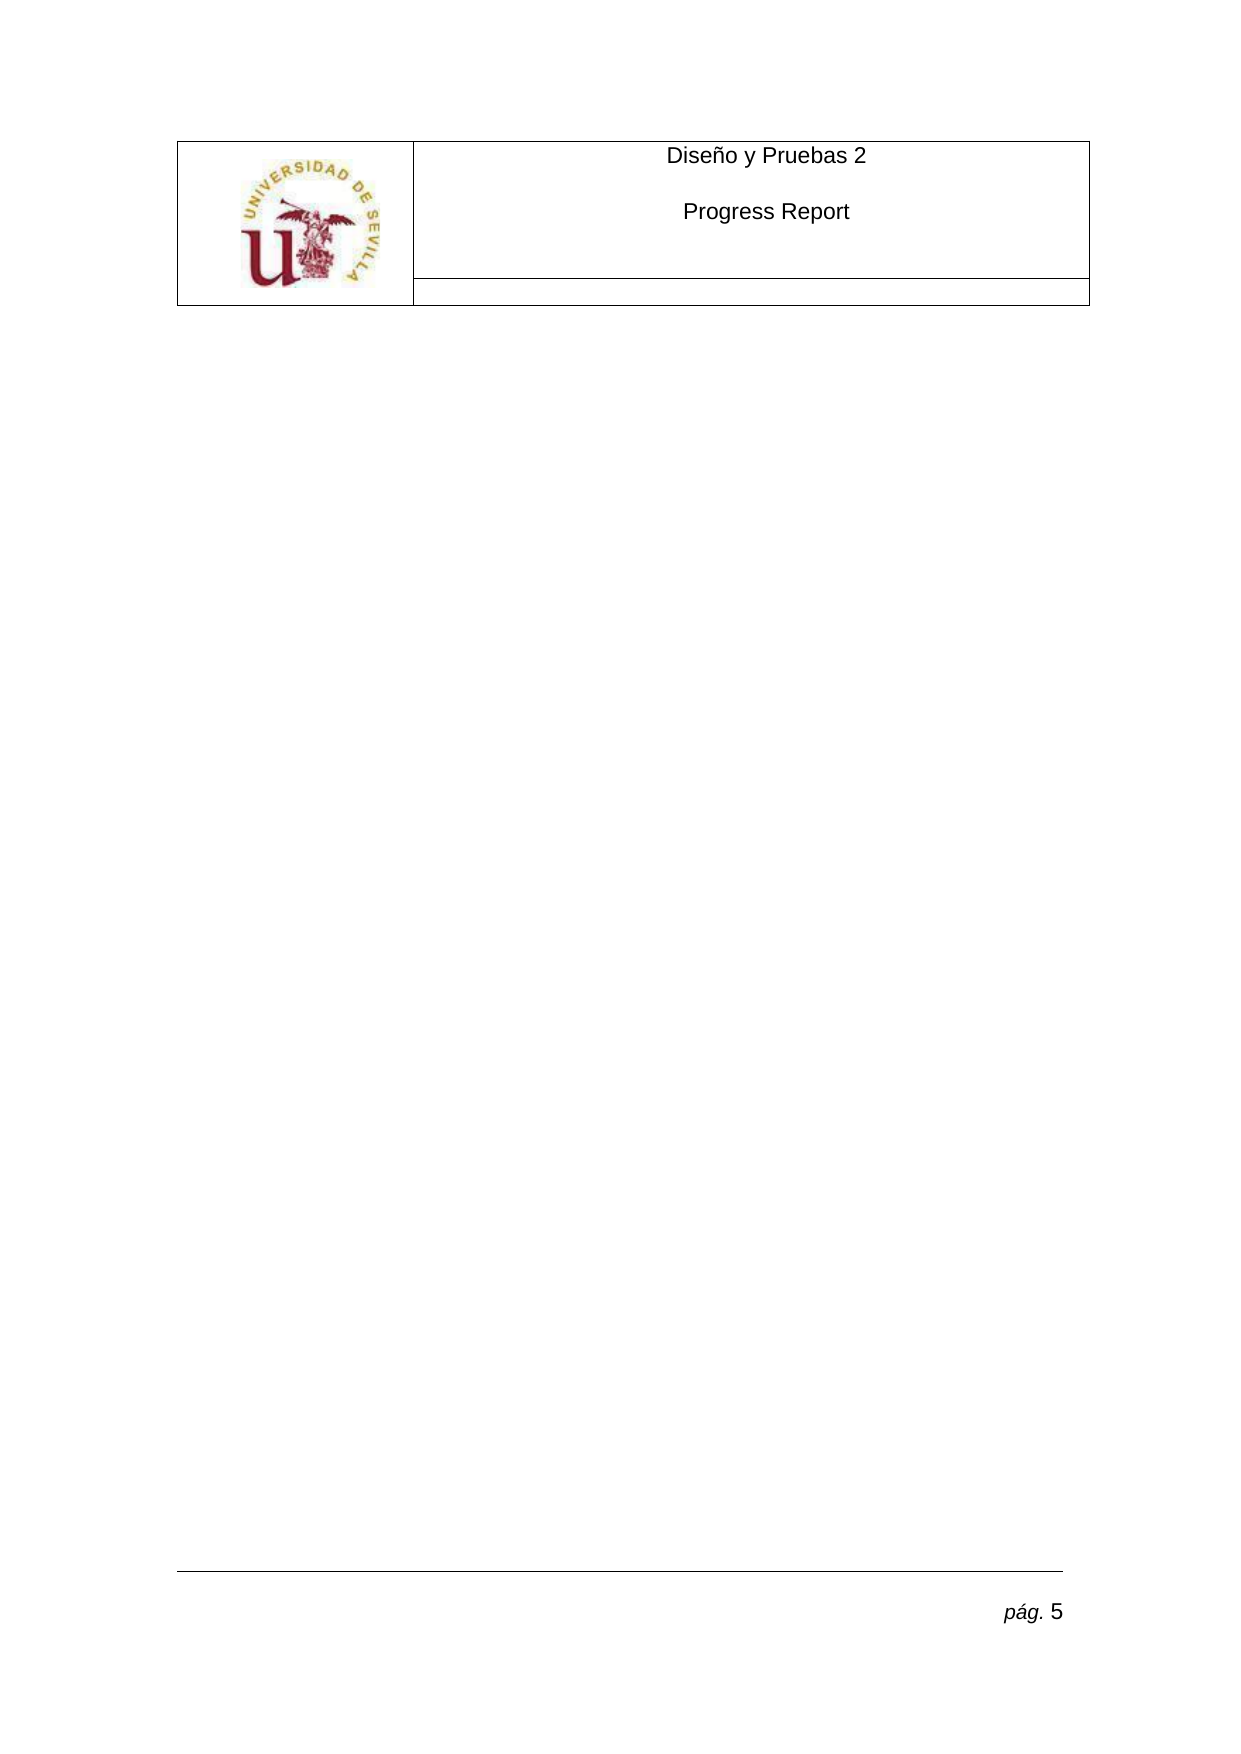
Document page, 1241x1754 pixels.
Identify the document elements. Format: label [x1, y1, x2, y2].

picture [240, 159, 381, 288]
